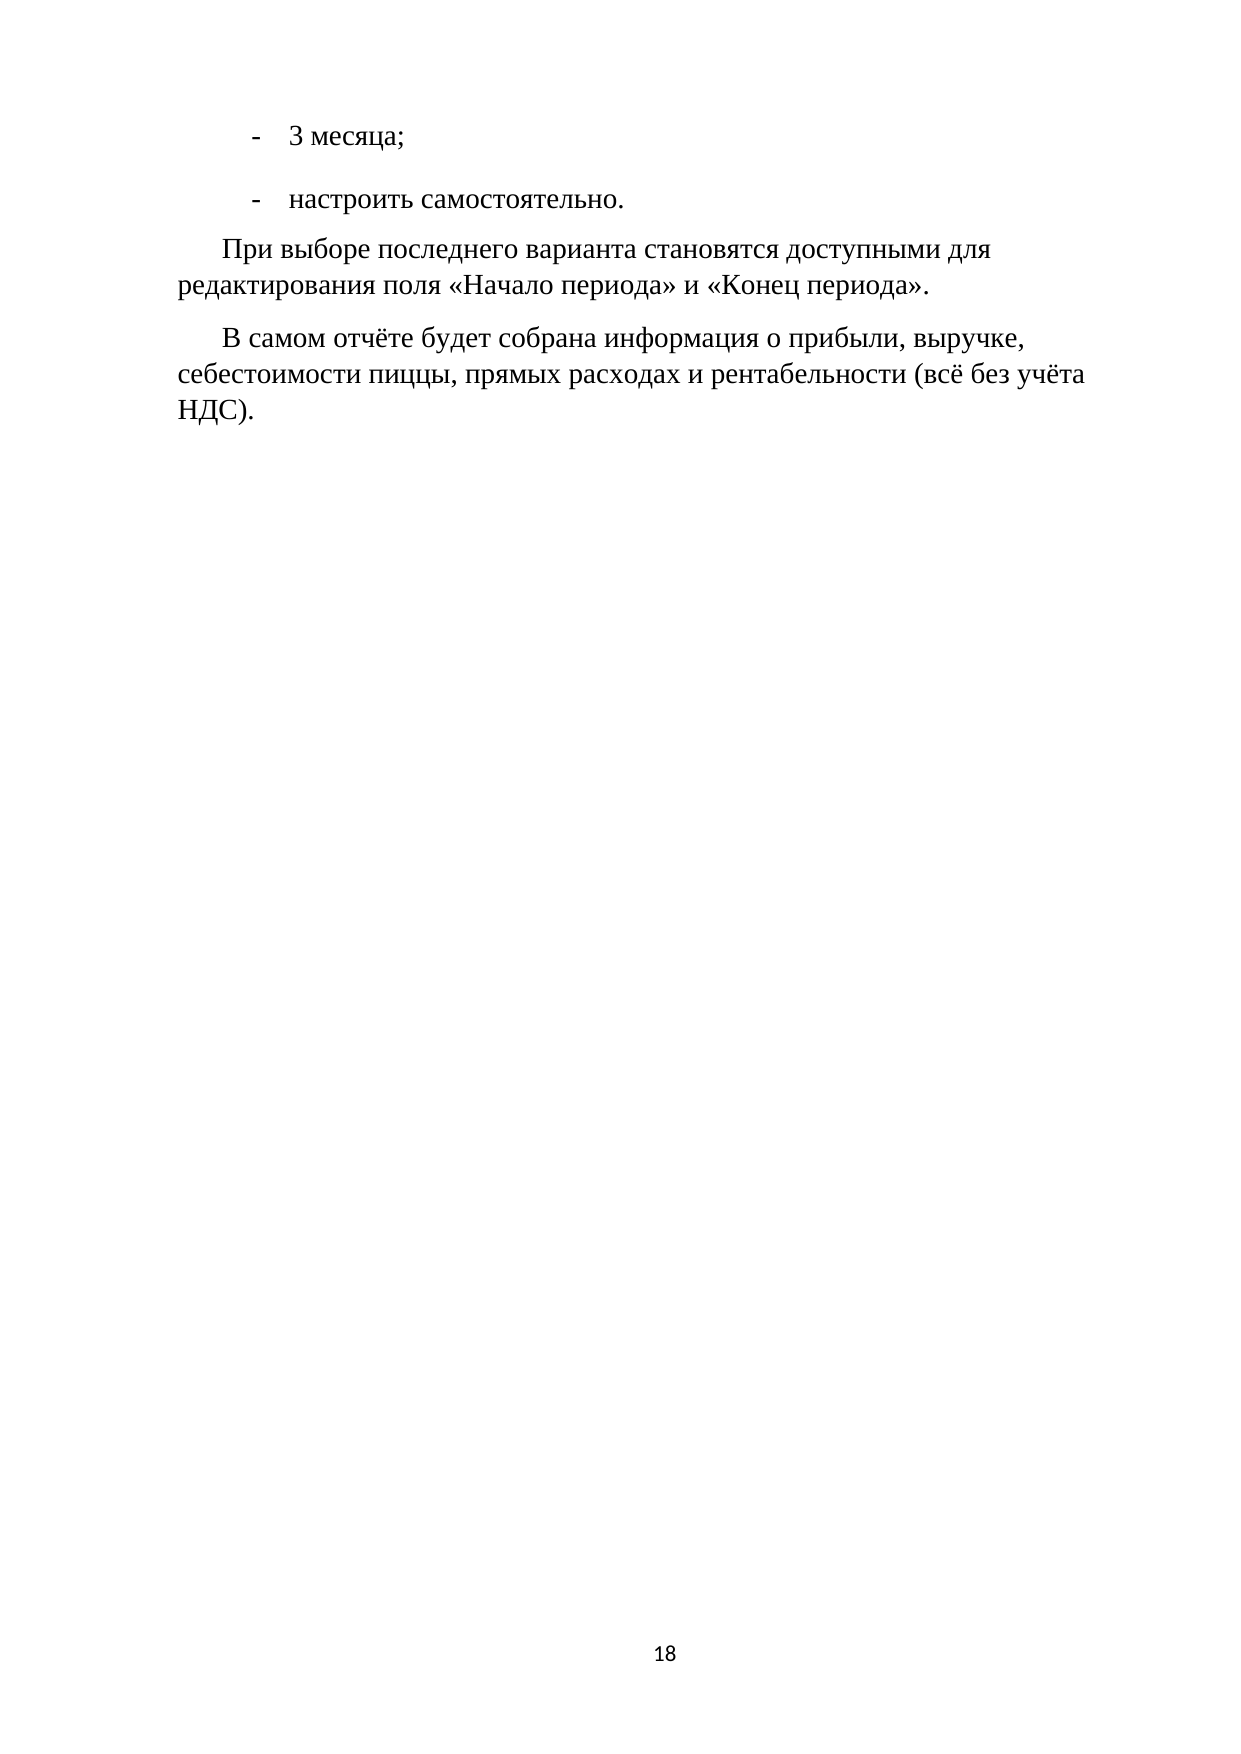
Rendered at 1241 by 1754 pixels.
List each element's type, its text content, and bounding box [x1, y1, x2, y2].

list 3 месяца; [251, 118, 1152, 152]
list настроить самостоятельно. [251, 181, 1152, 214]
text В самом отчёте будет собрана информация о прибыли, выручке, себестоимости пиццы, прямых расходах и рентабельности (всё без учёта НДС). [177, 320, 1152, 426]
text При выборе последнего варианта становятся доступными для редактирования поля «Начало периода» и «Конец периода». [177, 231, 1152, 301]
